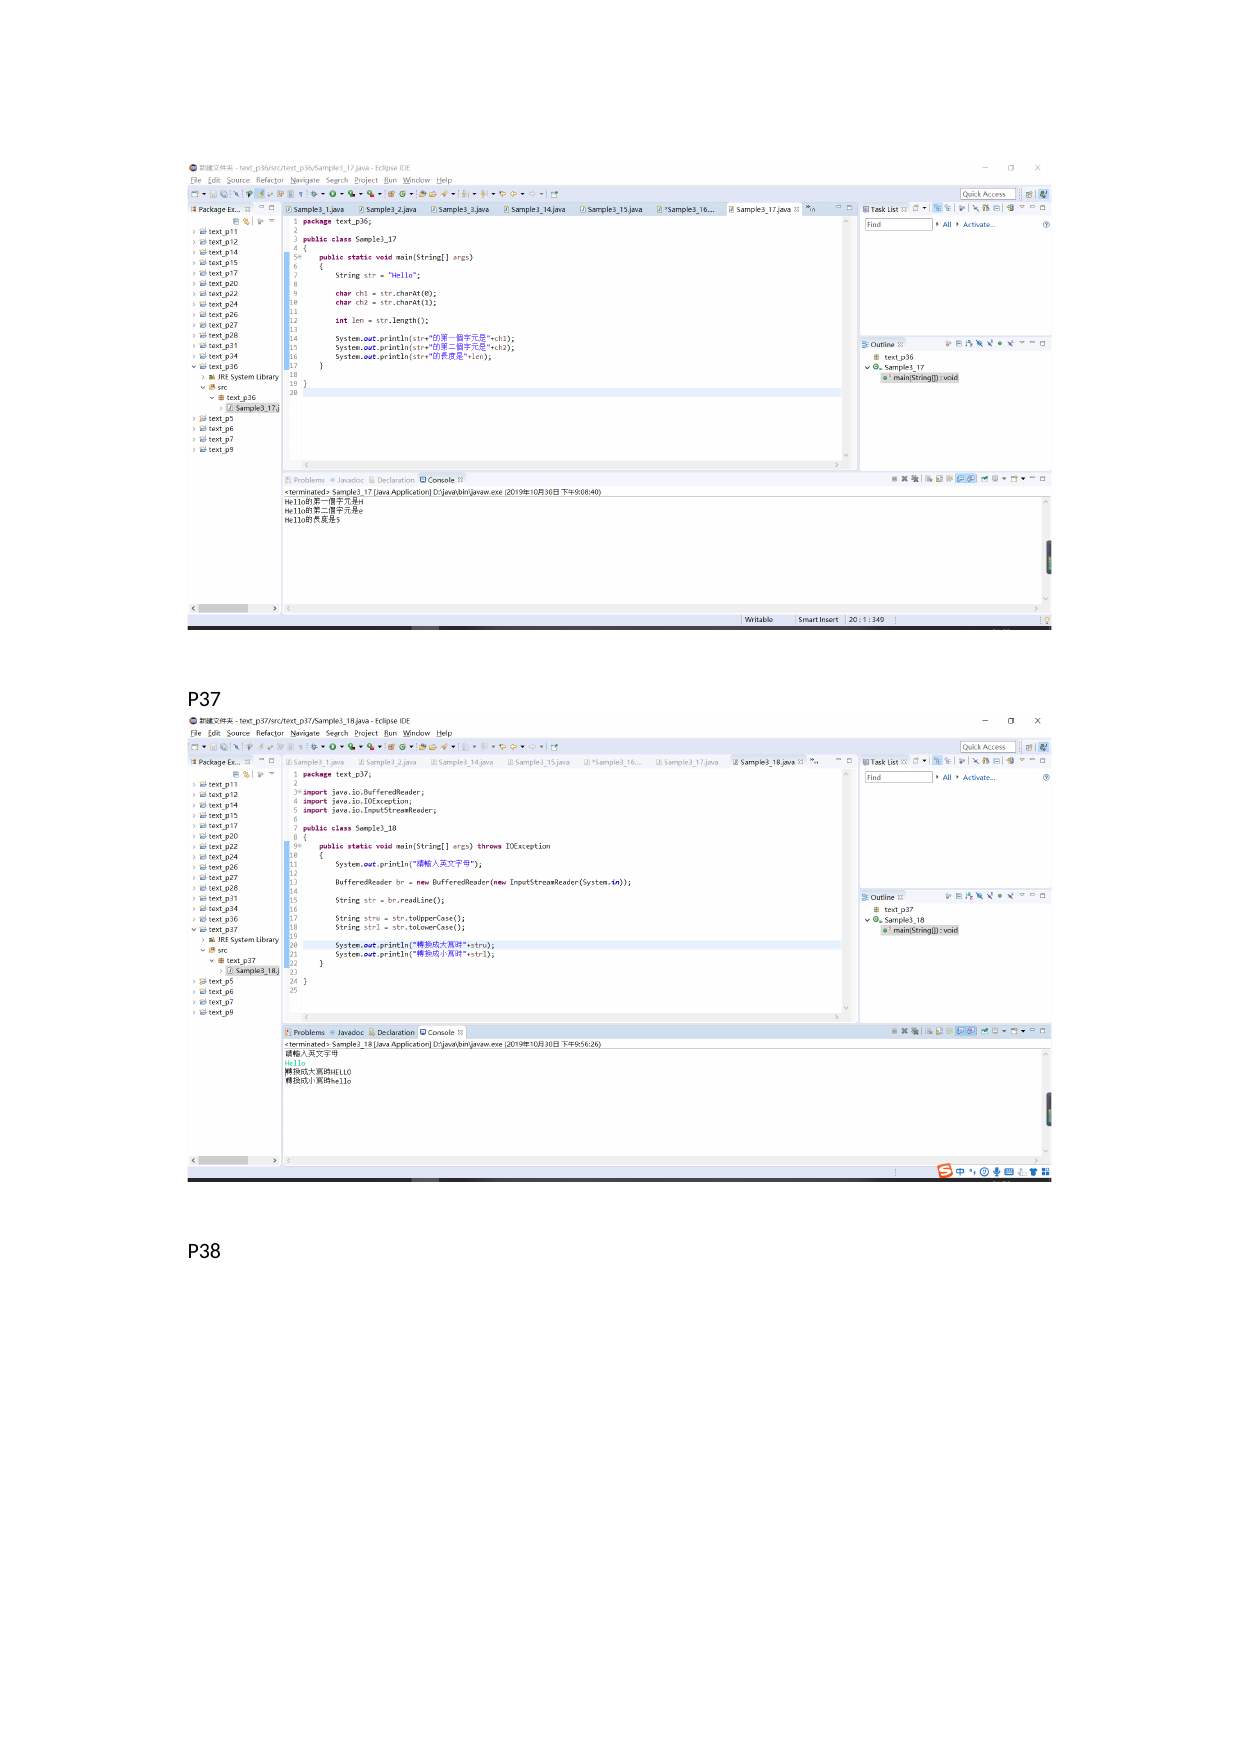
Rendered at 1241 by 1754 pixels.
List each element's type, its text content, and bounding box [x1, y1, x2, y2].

text P38 [187, 1234, 1053, 1267]
text P37 [187, 682, 1053, 714]
picture [187, 714, 1052, 1182]
picture [187, 162, 1052, 630]
